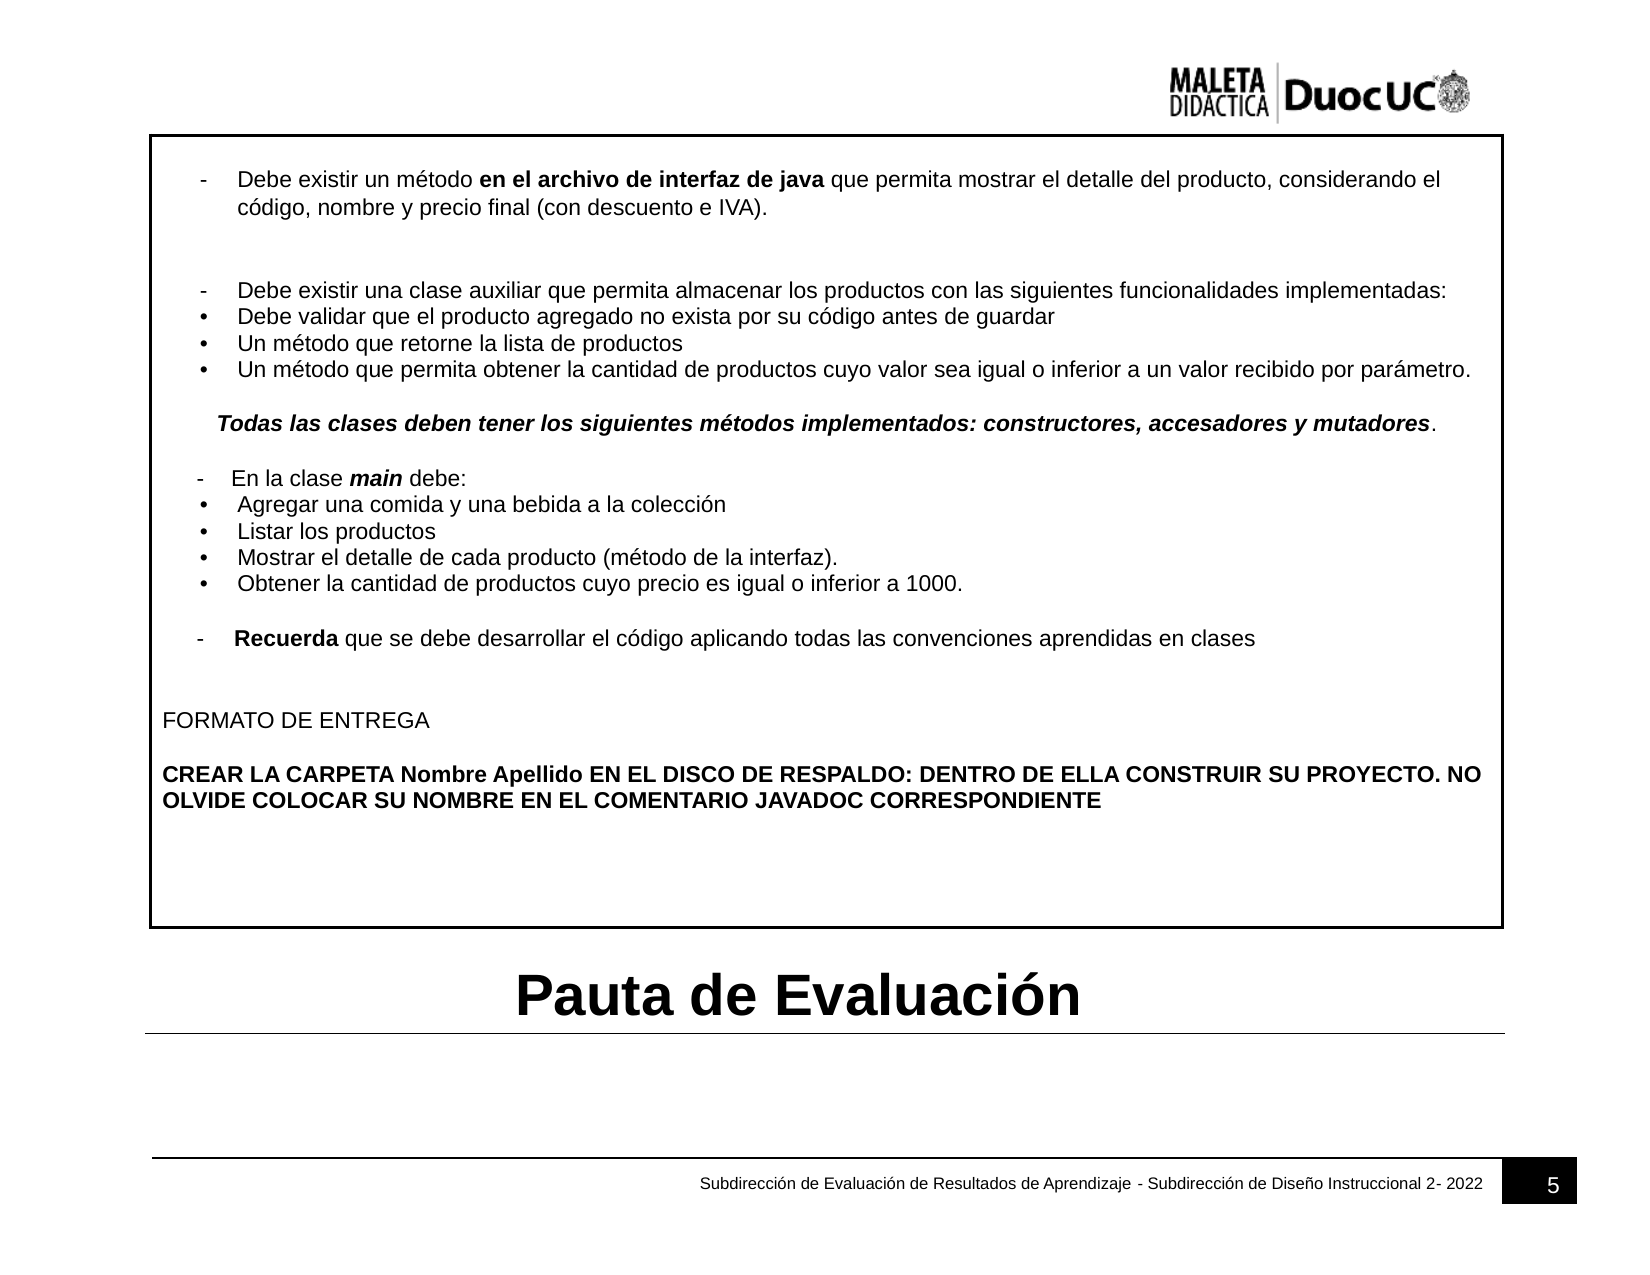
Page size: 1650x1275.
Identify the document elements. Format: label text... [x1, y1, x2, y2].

table_cell Debe existir un método en el archivo de interfaz de java que permita mostrar el detalle del producto, considerando el código, nombre y precio final (con descuento e IVA). Debe existir una clase auxiliar que permita almacenar los productos con las siguientes funcionalidades implementadas: Debe validar que el producto agregado no exista por su código antes de guardar Un método que retorne la lista de productos Un método que permita obtener la cantidad de productos cuyo valor sea igual o inferior a un valor recibido por parámetro. Todas las clases deben tener los siguientes métodos implementados: constructores, accesadores y mutadores. - En la clase main debe: Agregar una comida y una bebida a la colección Listar los productos Mostrar el detalle de cada producto (método de la interfaz). Obtener la cantidad de productos cuyo precio es igual o inferior a 1000. - Recuerda que se debe desarrollar el código aplicando todas las convenciones aprendidas en clases FORMATO DE ENTREGA CREAR LA CARPETA Nombre Apellido EN EL DISCO DE RESPALDO: DENTRO DE ELLA CONSTRUIR SU PROYECTO. NO OLVIDE COLOCAR SU NOMBRE EN EL COMENTARIO JAVADOC CORRESPONDIENTE [152, 137, 1501, 926]
picture [148, 1173, 1498, 1204]
picture [1137, 39, 1503, 134]
subtitle Pauta de Evaluación [148, 960, 1082, 1027]
